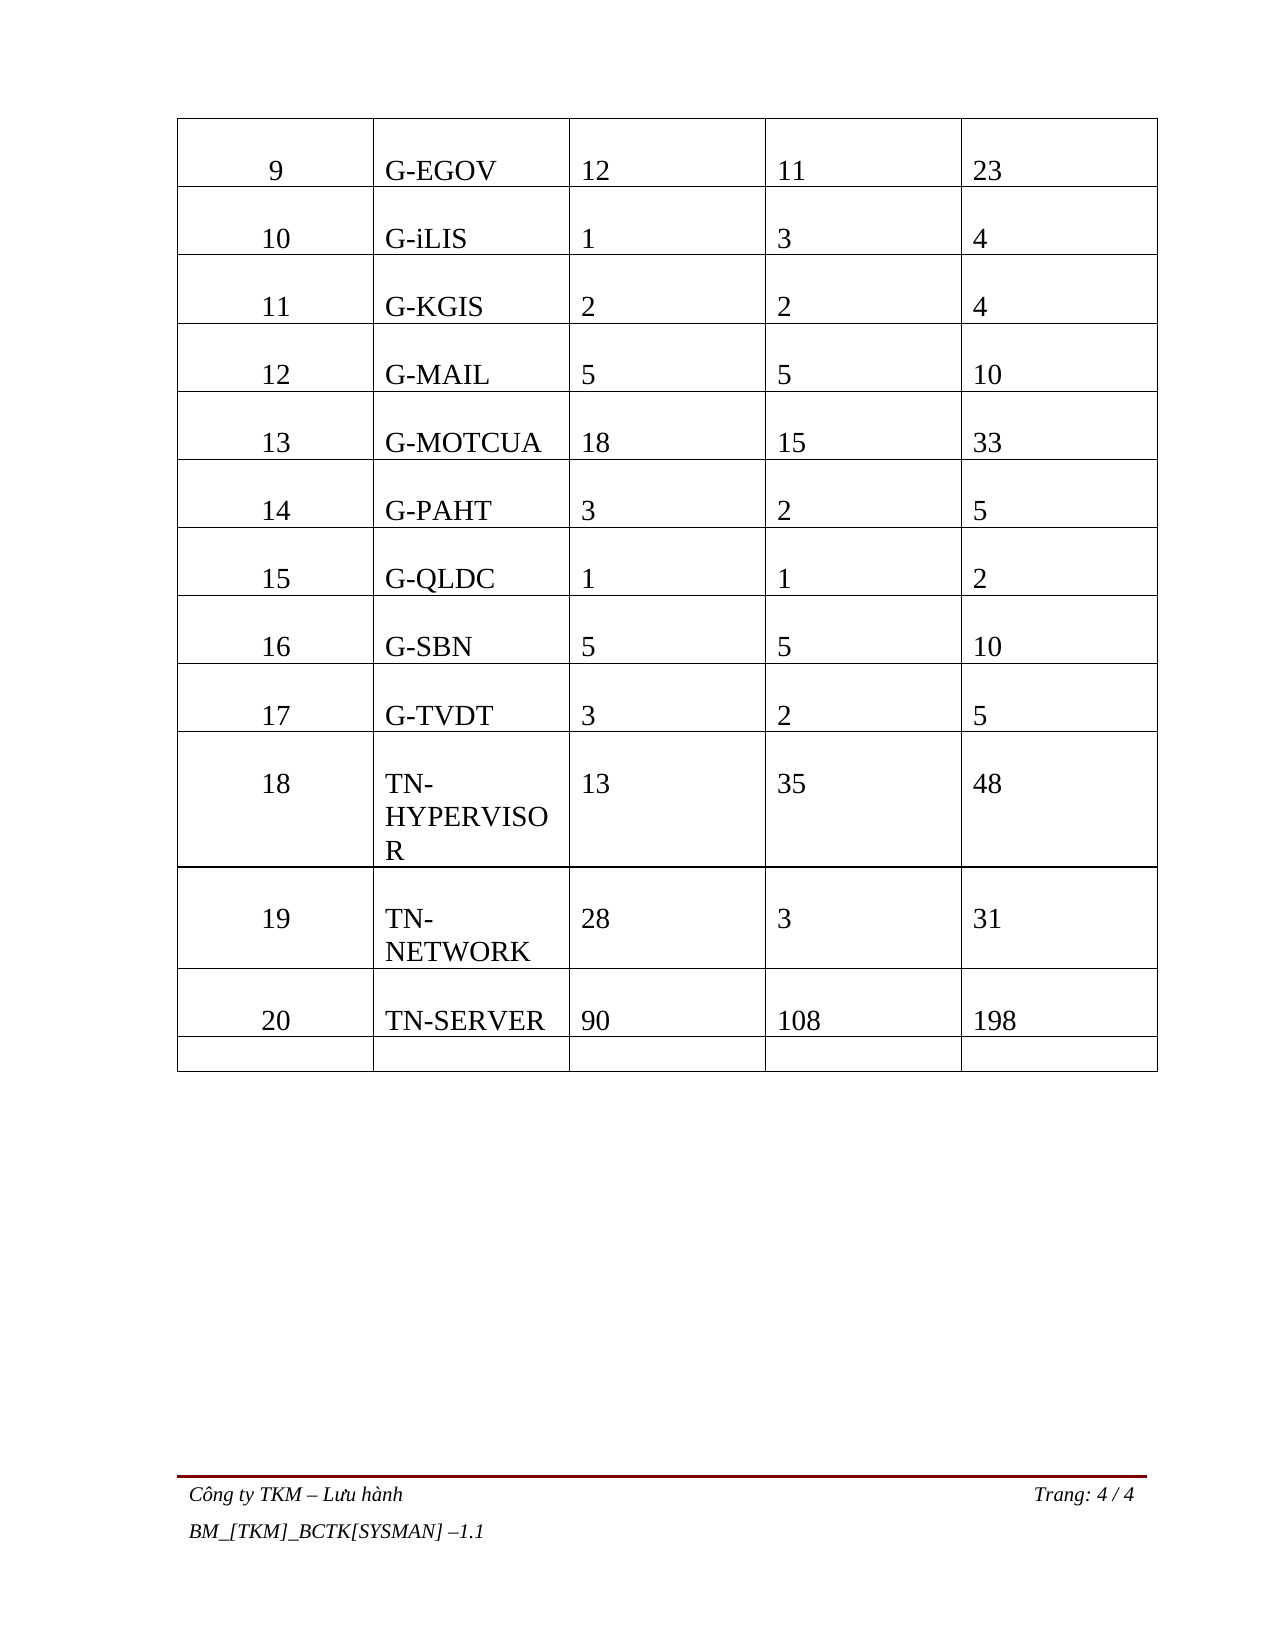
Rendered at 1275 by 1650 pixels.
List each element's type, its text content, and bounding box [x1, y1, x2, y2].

table_cell 5 [570, 596, 765, 663]
table_cell 31 [962, 868, 1157, 968]
table_cell TN-NETWORK [374, 868, 569, 968]
table_cell 5 [766, 596, 961, 663]
table_cell 15 [766, 392, 961, 459]
table_cell 9 [178, 119, 373, 186]
table_cell 2 [766, 460, 961, 527]
table_cell 11 [766, 119, 961, 186]
table_cell 108 [766, 969, 961, 1036]
table_cell 19 [178, 868, 373, 968]
table_cell 1 [766, 528, 961, 595]
table_cell 2 [962, 528, 1157, 595]
table_cell 16 [178, 596, 373, 663]
table_cell 13 [178, 392, 373, 459]
table_cell [766, 1037, 961, 1071]
table_cell 15 [178, 528, 373, 595]
table_cell 4 [962, 187, 1157, 254]
table_cell G-MOTCUA [374, 392, 569, 459]
table_cell G-EGOV [374, 119, 569, 186]
table_cell TN-HYPERVISOR [374, 732, 569, 866]
table_cell 35 [766, 732, 961, 866]
table_cell 33 [962, 392, 1157, 459]
table_cell 3 [766, 187, 961, 254]
table_cell 18 [178, 732, 373, 866]
table_cell G-iLIS [374, 187, 569, 254]
table_cell G-TVDT [374, 664, 569, 731]
table_cell 3 [766, 868, 961, 968]
table_cell 1 [570, 528, 765, 595]
table_cell [570, 1037, 765, 1071]
table_cell 1 [570, 187, 765, 254]
table_cell 20 [178, 969, 373, 1036]
table_cell 12 [178, 324, 373, 391]
table_cell 12 [570, 119, 765, 186]
table_cell [962, 1037, 1157, 1071]
table_cell 17 [178, 664, 373, 731]
table_cell 28 [570, 868, 765, 968]
table_cell 198 [962, 969, 1157, 1036]
table_cell 5 [962, 460, 1157, 527]
table_cell [374, 1037, 569, 1071]
table_cell 10 [962, 596, 1157, 663]
table_cell 2 [766, 664, 961, 731]
table_cell G-QLDC [374, 528, 569, 595]
table_cell TN-SERVER [374, 969, 569, 1036]
table_cell 5 [766, 324, 961, 391]
table_cell 90 [570, 969, 765, 1036]
table_cell 48 [962, 732, 1157, 866]
table_cell 18 [570, 392, 765, 459]
table_cell G-PAHT [374, 460, 569, 527]
table_cell 10 [962, 324, 1157, 391]
table_cell 13 [570, 732, 765, 866]
table_cell 3 [570, 460, 765, 527]
table_cell 11 [178, 255, 373, 322]
table_cell 3 [570, 664, 765, 731]
table_cell G-MAIL [374, 324, 569, 391]
table_cell G-KGIS [374, 255, 569, 322]
table_cell 5 [962, 664, 1157, 731]
table_cell 5 [570, 324, 765, 391]
table_cell 23 [962, 119, 1157, 186]
table_cell 10 [178, 187, 373, 254]
table_cell 2 [766, 255, 961, 322]
table_cell 14 [178, 460, 373, 527]
table_cell 4 [962, 255, 1157, 322]
table_cell G-SBN [374, 596, 569, 663]
table_cell [178, 1037, 373, 1071]
table_cell 2 [570, 255, 765, 322]
